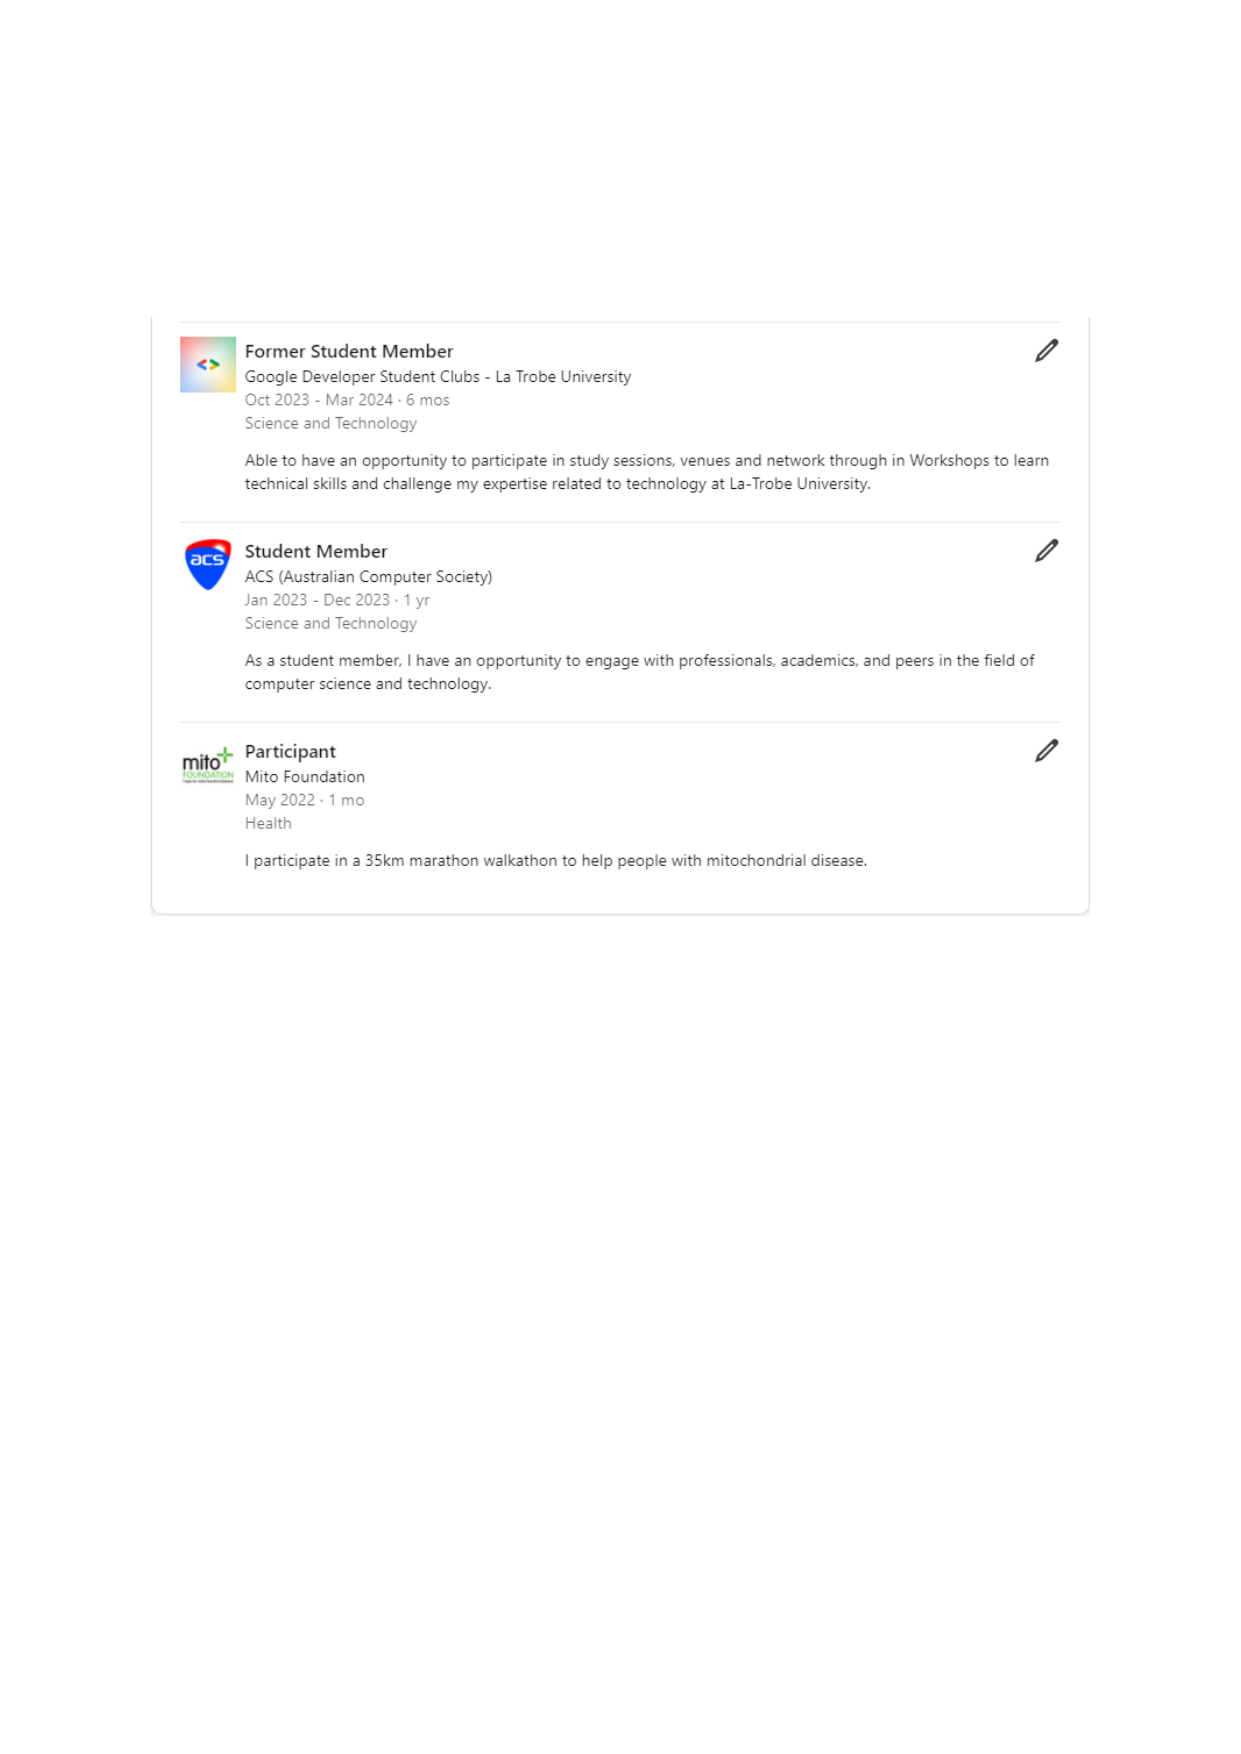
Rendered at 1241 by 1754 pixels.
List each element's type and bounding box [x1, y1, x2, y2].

picture [150, 317, 1091, 916]
